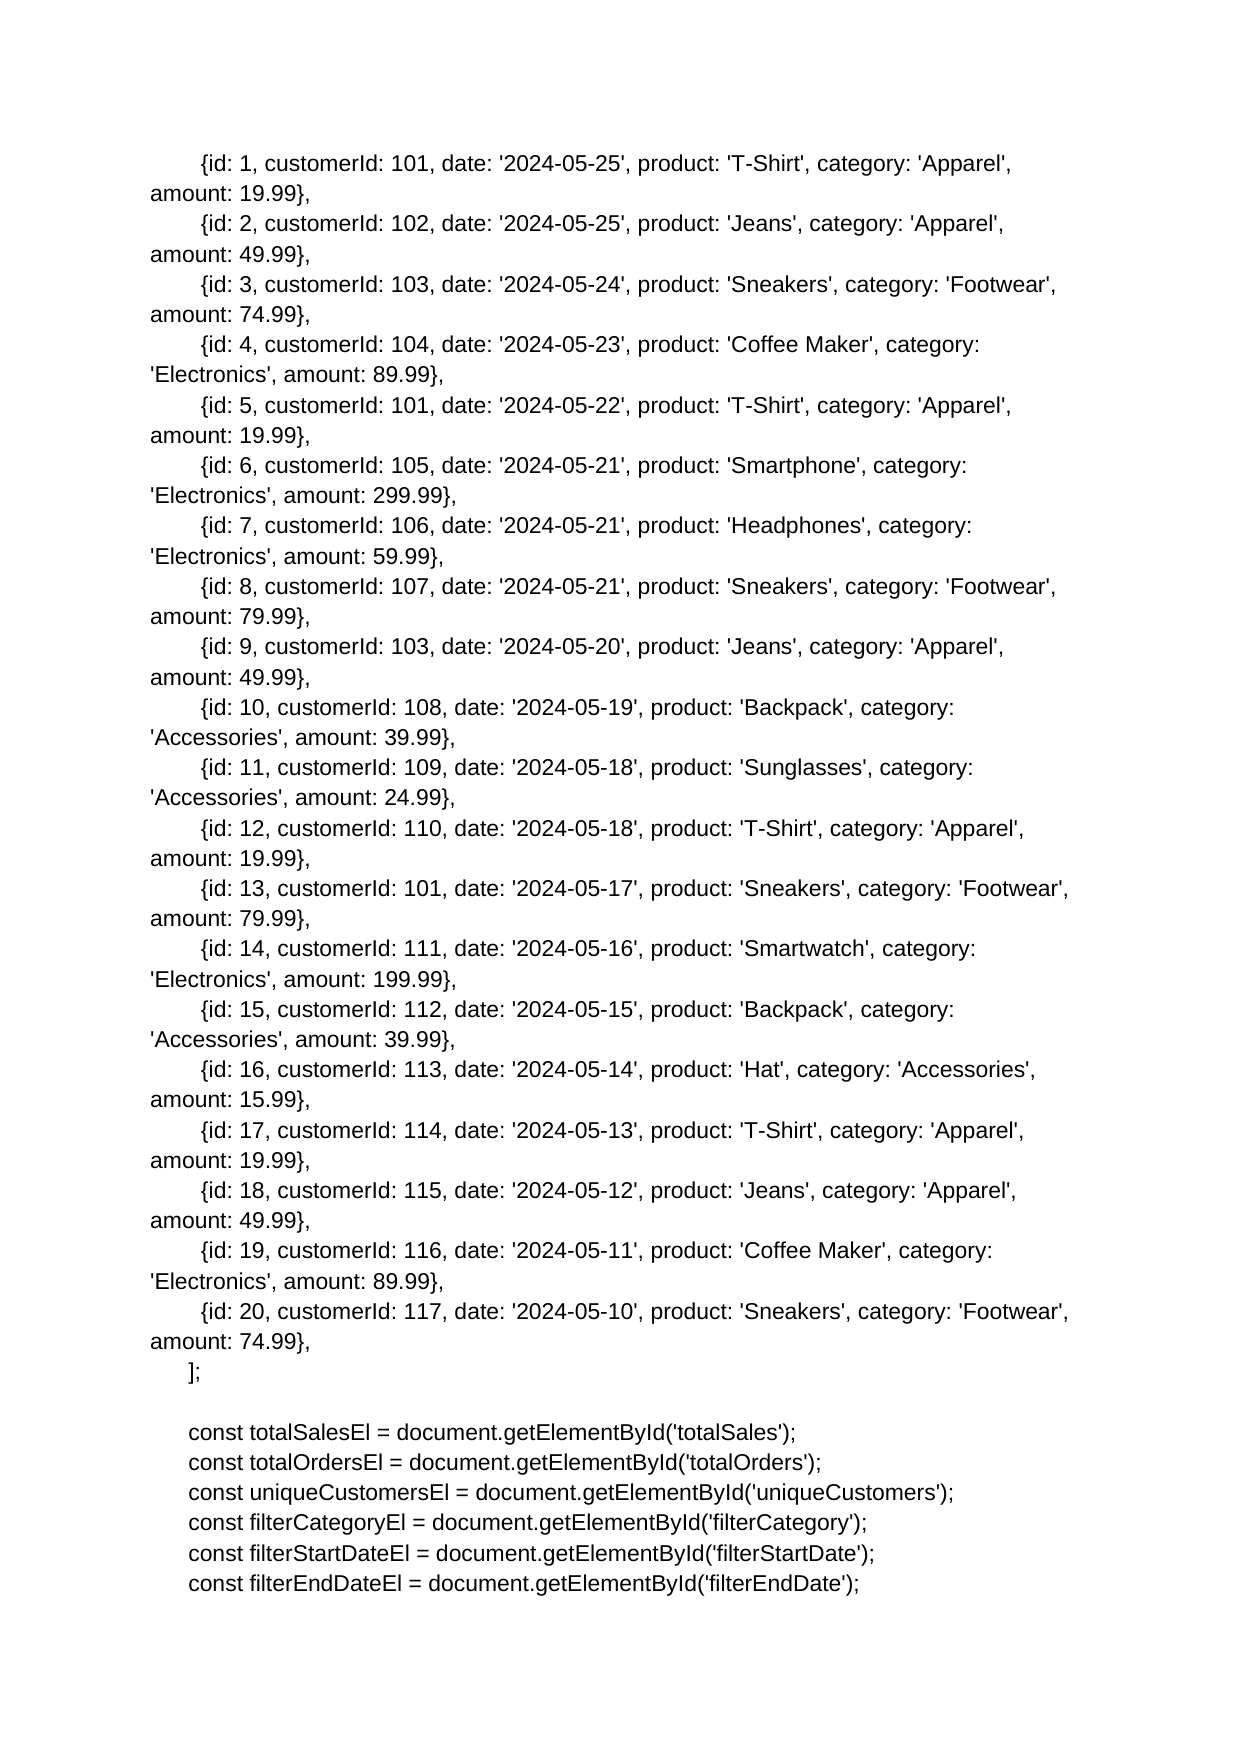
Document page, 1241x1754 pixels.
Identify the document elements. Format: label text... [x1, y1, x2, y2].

text const totalOrdersEl = document.getElementById('totalOrders'); [150, 1449, 1090, 1475]
text const filterCategoryEl = document.getElementById('filterCategory'); [150, 1509, 1090, 1536]
text const uniqueCustomersEl = document.getElementById('uniqueCustomers'); [150, 1479, 1090, 1506]
text {id: 12, customerId: 110, date: '2024-05-18', product: 'T-Shirt', category: 'Apparel', amount: 19.99}, [150, 814, 1090, 871]
text {id: 11, customerId: 109, date: '2024-05-18', product: 'Sunglasses', category: 'Accessories', amount: 24.99}, [150, 754, 1090, 811]
text {id: 1, customerId: 101, date: '2024-05-25', product: 'T-Shirt', category: 'Apparel', amount: 19.99}, [150, 150, 1090, 207]
text const filterEndDateEl = document.getElementById('filterEndDate'); [150, 1570, 1090, 1596]
text {id: 7, customerId: 106, date: '2024-05-21', product: 'Headphones', category: 'Electronics', amount: 59.99}, [150, 512, 1090, 569]
text {id: 6, customerId: 105, date: '2024-05-21', product: 'Smartphone', category: 'Electronics', amount: 299.99}, [150, 452, 1090, 509]
text {id: 10, customerId: 108, date: '2024-05-19', product: 'Backpack', category: 'Accessories', amount: 39.99}, [150, 694, 1090, 750]
text {id: 2, customerId: 102, date: '2024-05-25', product: 'Jeans', category: 'Apparel', amount: 49.99}, [150, 210, 1090, 267]
text {id: 3, customerId: 103, date: '2024-05-24', product: 'Sneakers', category: 'Footwear', amount: 74.99}, [150, 271, 1090, 327]
text {id: 9, customerId: 103, date: '2024-05-20', product: 'Jeans', category: 'Apparel', amount: 49.99}, [150, 633, 1090, 690]
text {id: 15, customerId: 112, date: '2024-05-15', product: 'Backpack', category: 'Accessories', amount: 39.99}, [150, 996, 1090, 1052]
text {id: 14, customerId: 111, date: '2024-05-16', product: 'Smartwatch', category: 'Electronics', amount: 199.99}, [150, 935, 1090, 992]
text const filterStartDateEl = document.getElementById('filterStartDate'); [150, 1539, 1090, 1566]
text {id: 19, customerId: 116, date: '2024-05-11', product: 'Coffee Maker', category: 'Electronics', amount: 89.99}, [150, 1237, 1090, 1294]
text {id: 17, customerId: 114, date: '2024-05-13', product: 'T-Shirt', category: 'Apparel', amount: 19.99}, [150, 1117, 1090, 1173]
text {id: 4, customerId: 104, date: '2024-05-23', product: 'Coffee Maker', category: 'Electronics', amount: 89.99}, [150, 331, 1090, 388]
text ]; [150, 1358, 1090, 1385]
text {id: 8, customerId: 107, date: '2024-05-21', product: 'Sneakers', category: 'Footwear', amount: 79.99}, [150, 573, 1090, 629]
text {id: 18, customerId: 115, date: '2024-05-12', product: 'Jeans', category: 'Apparel', amount: 49.99}, [150, 1177, 1090, 1234]
text {id: 16, customerId: 113, date: '2024-05-14', product: 'Hat', category: 'Accessories', amount: 15.99}, [150, 1056, 1090, 1113]
text {id: 13, customerId: 101, date: '2024-05-17', product: 'Sneakers', category: 'Footwear', amount: 79.99}, [150, 875, 1090, 932]
text const totalSalesEl = document.getElementById('totalSales'); [150, 1419, 1090, 1445]
text {id: 20, customerId: 117, date: '2024-05-10', product: 'Sneakers', category: 'Footwear', amount: 74.99}, [150, 1298, 1090, 1354]
text {id: 5, customerId: 101, date: '2024-05-22', product: 'T-Shirt', category: 'Apparel', amount: 19.99}, [150, 392, 1090, 448]
